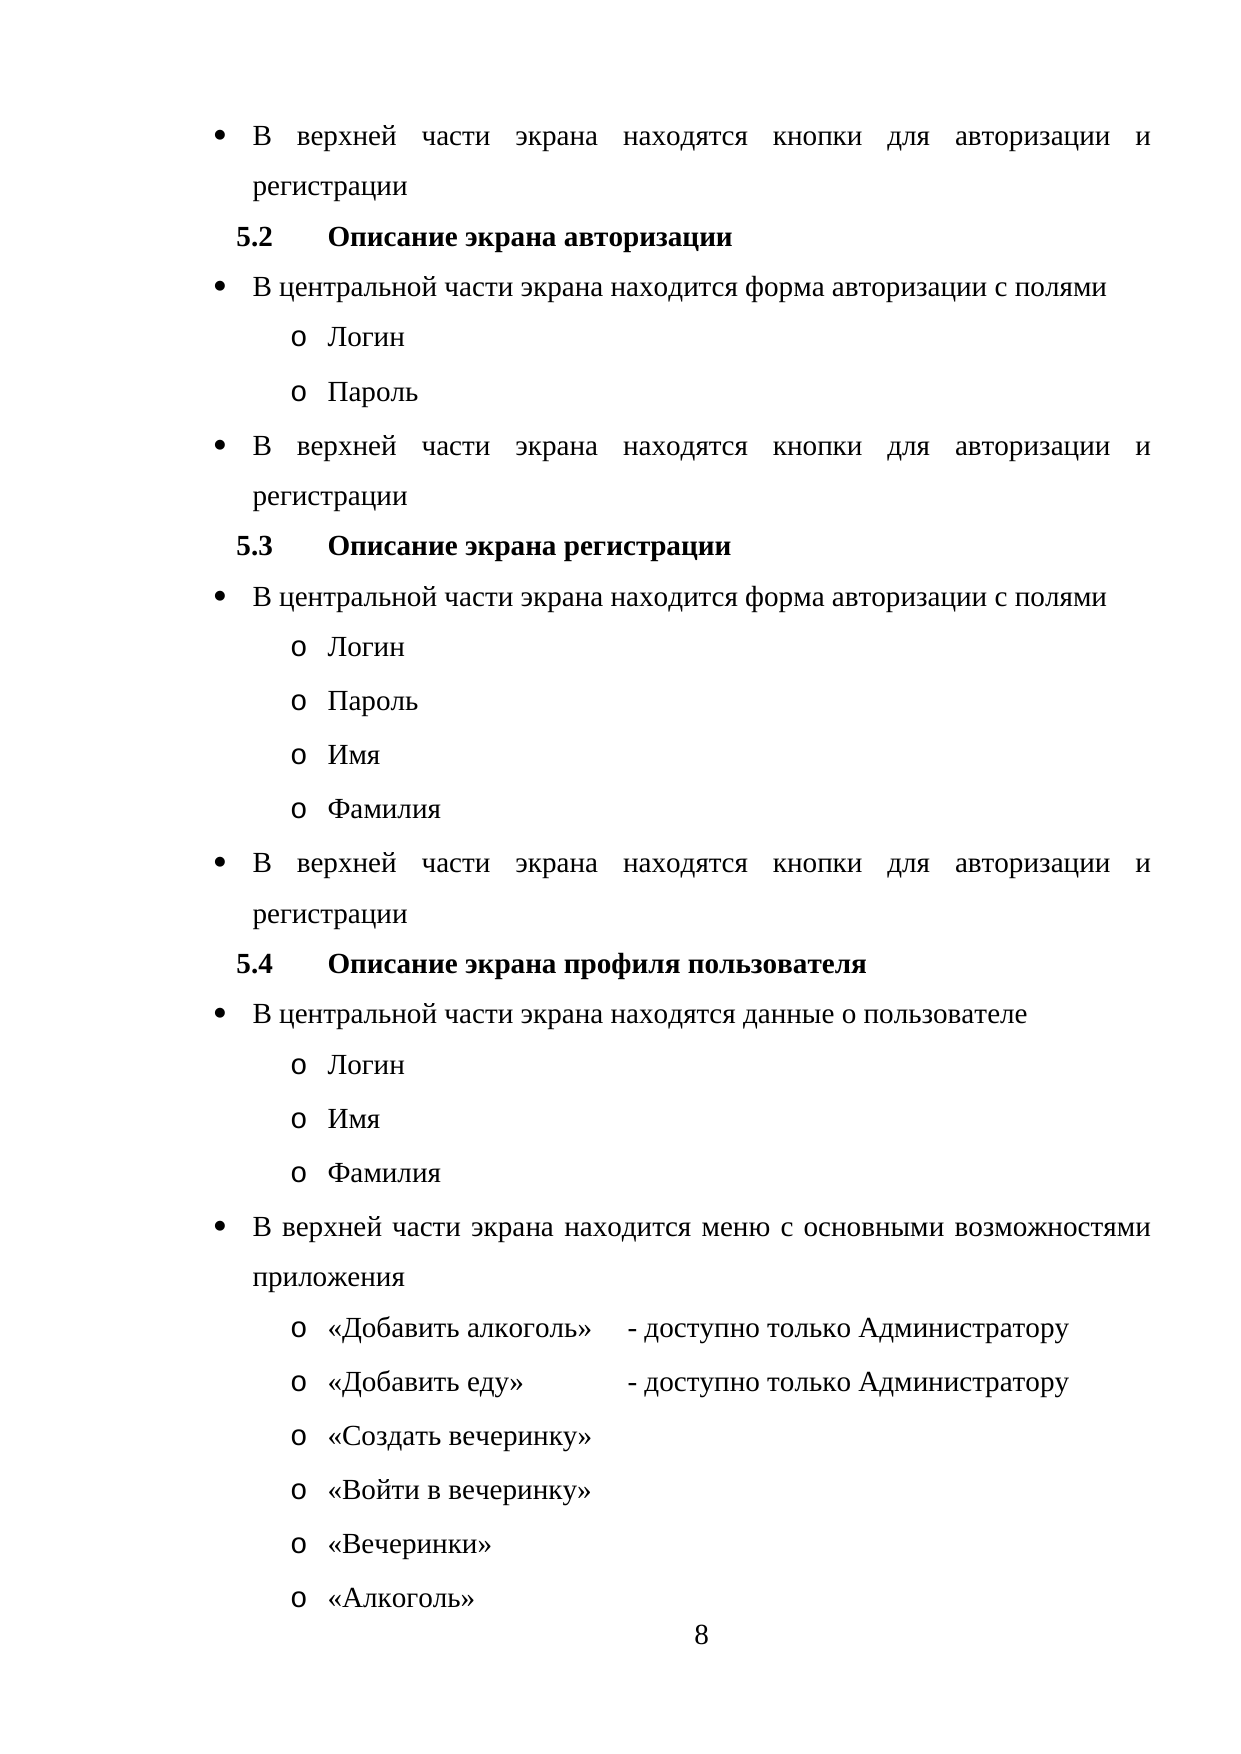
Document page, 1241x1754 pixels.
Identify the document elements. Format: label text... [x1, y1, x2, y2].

subtitle Описание экрана профиля пользователя [236, 946, 1152, 980]
list «Создать вечеринку» [290, 1418, 1152, 1454]
subtitle Описание экрана авторизации [236, 219, 1152, 252]
list Фамилия [290, 791, 1152, 827]
list В центральной части экрана находится форма авторизации с полями [215, 269, 1152, 303]
list В верхней части экрана находятся кнопки для авторизации и регистрации [215, 428, 1152, 512]
list Логин [290, 319, 1152, 356]
list В верхней части экрана находятся кнопки для авторизации и регистрации [215, 845, 1152, 929]
list «Добавить еду» - доступно только Администратору [290, 1364, 1152, 1400]
list Логин [290, 629, 1152, 665]
list Имя [290, 737, 1152, 773]
list «Добавить алкоголь» - доступно только Администратору [290, 1310, 1152, 1346]
list «Алкоголь» [290, 1580, 1152, 1616]
subtitle Описание экрана регистрации [236, 528, 1152, 562]
list Логин [290, 1047, 1152, 1083]
list «Войти в вечеринку» [290, 1472, 1152, 1508]
list В центральной части экрана находятся данные о пользователе [215, 996, 1152, 1030]
list Пароль [290, 683, 1152, 719]
list Пароль [290, 374, 1152, 410]
list Имя [290, 1101, 1152, 1137]
list В центральной части экрана находится форма авторизации с полями [215, 579, 1152, 612]
list В верхней части экрана находятся кнопки для авторизации и регистрации [215, 118, 1152, 202]
list Фамилия [290, 1155, 1152, 1191]
list В верхней части экрана находится меню с основными возможностями приложения [215, 1209, 1152, 1293]
list «Вечеринки» [290, 1526, 1152, 1562]
